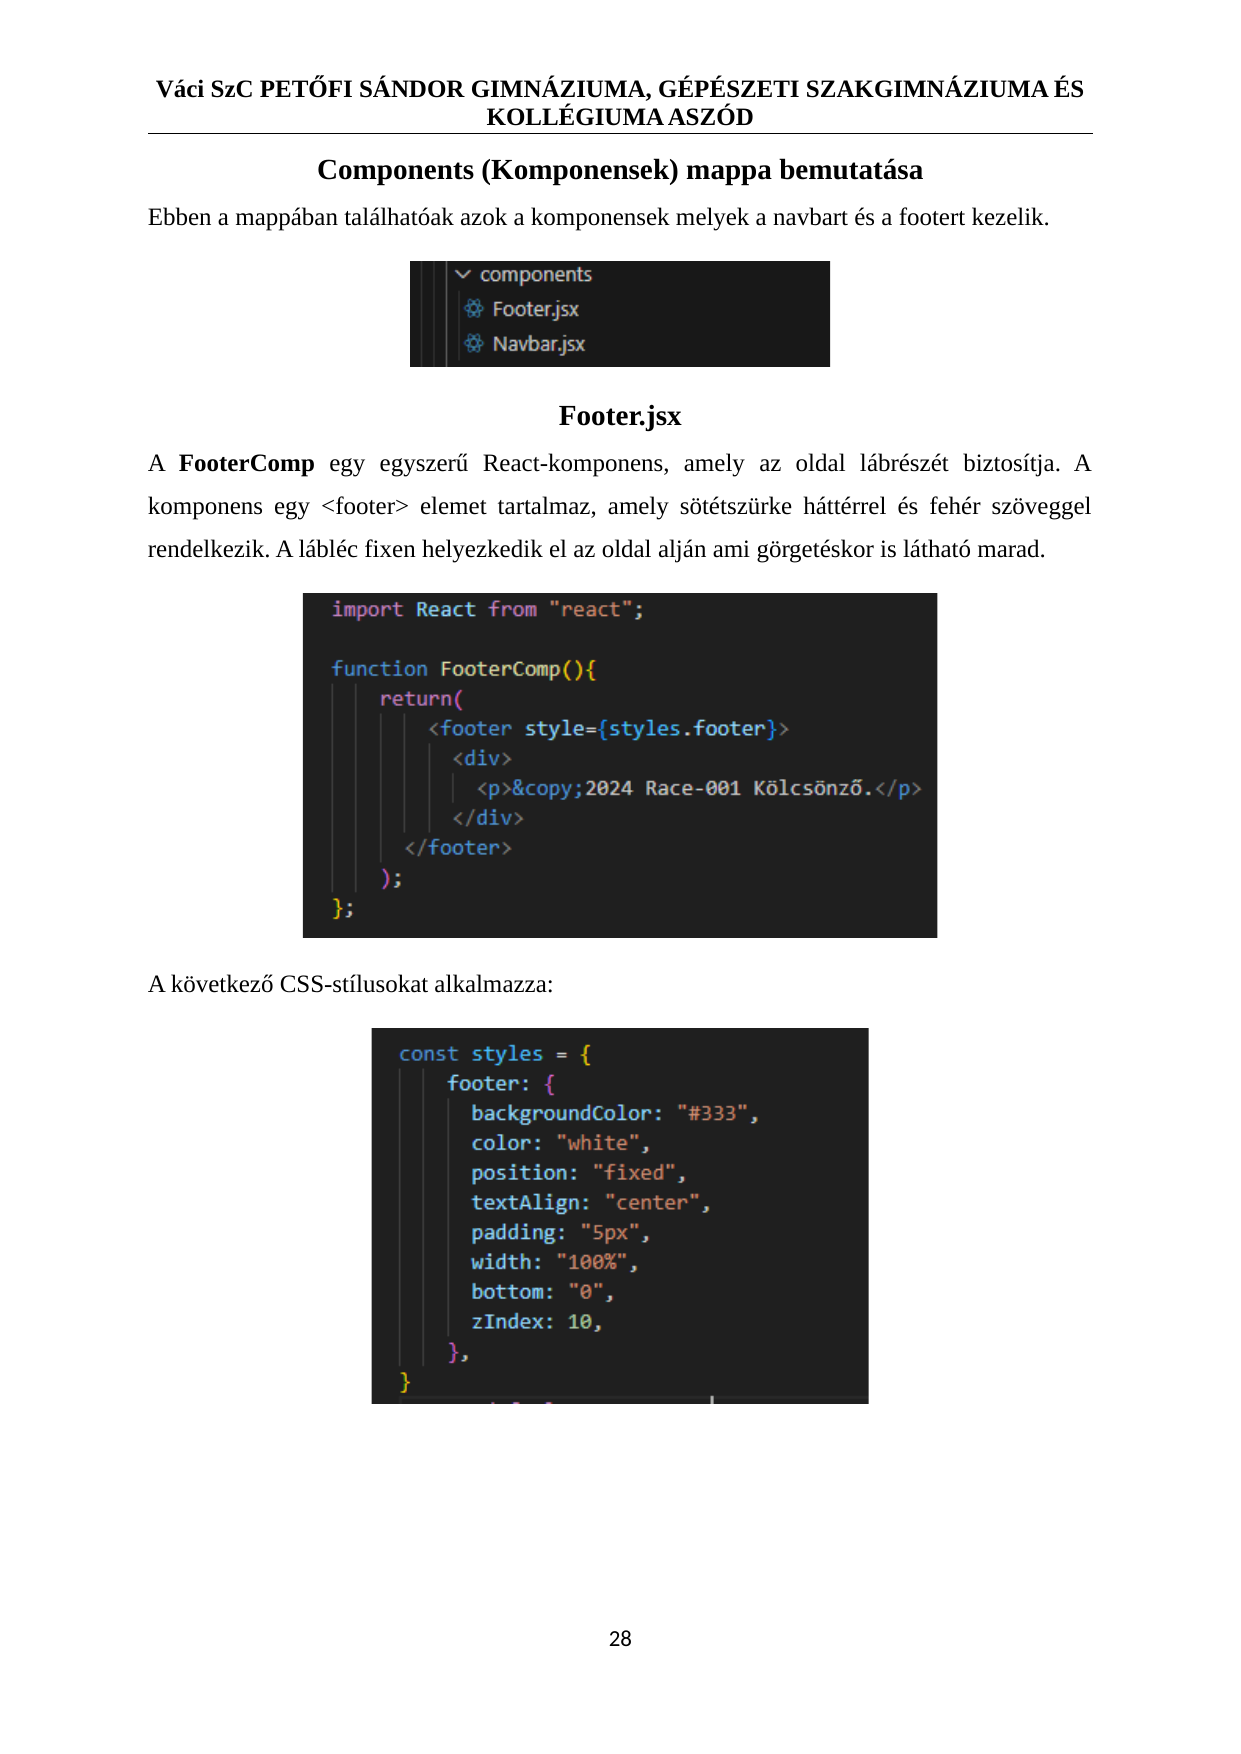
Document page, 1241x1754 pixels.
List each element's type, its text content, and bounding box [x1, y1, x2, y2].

subtitle Footer.jsx [148, 398, 1093, 431]
picture [302, 593, 938, 938]
picture [410, 261, 831, 367]
text A következő CSS-stílusokat alkalmazza: [148, 969, 1093, 997]
text Ebben a mappában találhatóak azok a komponensek melyek a navbart és a footert kezelik. [148, 202, 1093, 231]
subtitle Components (Komponensek) mappa bemutatása [148, 152, 1093, 185]
text A FooterComp egy egyszerű React-komponens, amely az oldal lábrészét biztosítja. A komponens egy <footer> elemet tartalmaz, amely sötétszürke háttérrel és fehér szöveggel rendelkezik. A lábléc fixen helyezkedik el az oldal alján ami görgetéskor is látható marad. [148, 448, 1093, 563]
picture [371, 1028, 869, 1404]
